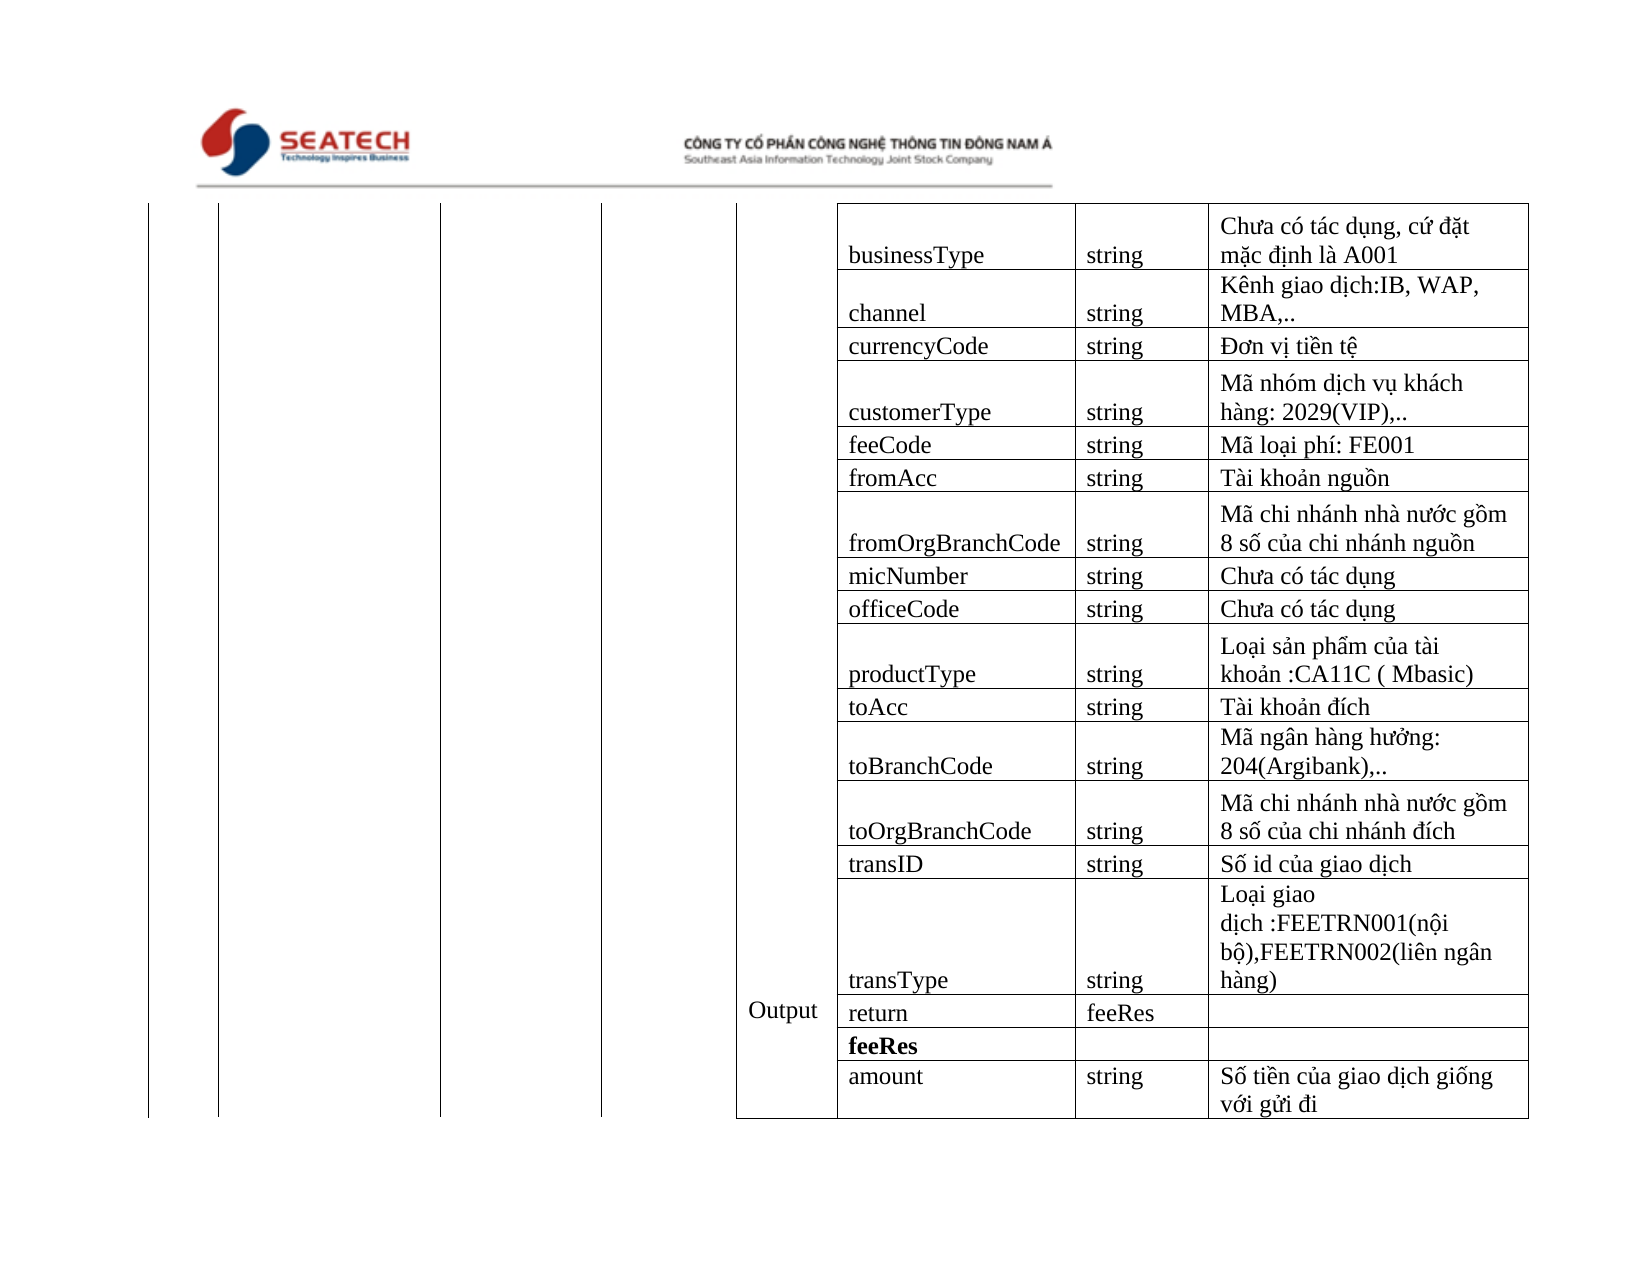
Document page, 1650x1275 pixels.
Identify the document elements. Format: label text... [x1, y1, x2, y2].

table_cell string [1076, 781, 1208, 845]
table_cell feeRes [838, 1028, 1075, 1060]
table_cell string [1076, 361, 1208, 426]
table_cell micNumber [838, 558, 1075, 590]
table_cell feeCode [838, 427, 1075, 458]
table_cell officeCode [838, 591, 1075, 623]
table_cell productType [838, 624, 1075, 688]
table_cell Loại sản phẩm của tài khoản :CA11C ( Mbasic) [1209, 624, 1528, 688]
table_cell string [1076, 722, 1208, 779]
table_cell amount [838, 1061, 1075, 1118]
table_cell string [1076, 558, 1208, 590]
table_cell string [1076, 328, 1208, 360]
picture [150, 75, 1094, 204]
table_cell Chưa có tác dụng [1209, 591, 1528, 623]
table_cell Số id của giao dịch [1209, 846, 1528, 878]
table_cell string [1076, 624, 1208, 688]
table_cell Mã chi nhánh nhà nước gồm 8 số của chi nhánh đích [1209, 781, 1528, 845]
table_cell toOrgBranchCode [838, 781, 1075, 845]
table_cell toBranchCode [838, 722, 1075, 779]
table_cell string [1076, 204, 1208, 269]
table_cell fromAcc [838, 460, 1075, 491]
table_cell Mã chi nhánh nhà nước gồm 8 số của chi nhánh nguồn [1209, 492, 1528, 557]
table_cell string [1076, 427, 1208, 458]
table_cell string [1076, 846, 1208, 878]
table_cell Chưa có tác dụng, cứ đặt mặc định là A001 [1209, 204, 1528, 269]
table_cell currencyCode [838, 328, 1075, 360]
table_cell toAcc [838, 689, 1075, 721]
table_cell Số tiền của giao dịch giống với gửi đi [1209, 1061, 1528, 1118]
table_cell customerType [838, 361, 1075, 426]
table_cell channel [838, 270, 1075, 327]
table_cell string [1076, 1061, 1208, 1118]
table_cell [1209, 995, 1528, 1027]
table_cell Chưa có tác dụng [1209, 558, 1528, 590]
table_cell Mã ngân hàng hưởng: 204(Argibank),.. [1209, 722, 1528, 779]
table_cell feeRes [1076, 995, 1208, 1027]
table_cell Kênh giao dịch:IB, WAP, MBA,.. [1209, 270, 1528, 327]
table_cell fromOrgBranchCode [838, 492, 1075, 557]
table_cell [1076, 1028, 1208, 1060]
table_cell string [1076, 460, 1208, 491]
table_cell transType [838, 879, 1075, 994]
table_cell Tài khoản đích [1209, 689, 1528, 721]
table_cell Tài khoản nguồn [1209, 460, 1528, 491]
table_cell Mã loại phí: FE001 [1209, 427, 1528, 458]
table_cell string [1076, 689, 1208, 721]
table_cell transID [838, 846, 1075, 878]
table_cell [1209, 1028, 1528, 1060]
table_cell Output [737, 994, 837, 1118]
table_cell Loại giao dịch :FEETRN001(nội bộ),FEETRN002(liên ngân hàng) [1209, 879, 1528, 994]
table_cell string [1076, 492, 1208, 557]
table_cell string [1076, 879, 1208, 994]
table_cell return [838, 995, 1075, 1027]
table_cell string [1076, 270, 1208, 327]
table_cell businessType [838, 204, 1075, 269]
table_cell string [1076, 591, 1208, 623]
table_cell Đơn vị tiền tệ [1209, 328, 1528, 360]
table_cell Mã nhóm dịch vụ khách hàng: 2029(VIP),.. [1209, 361, 1528, 426]
